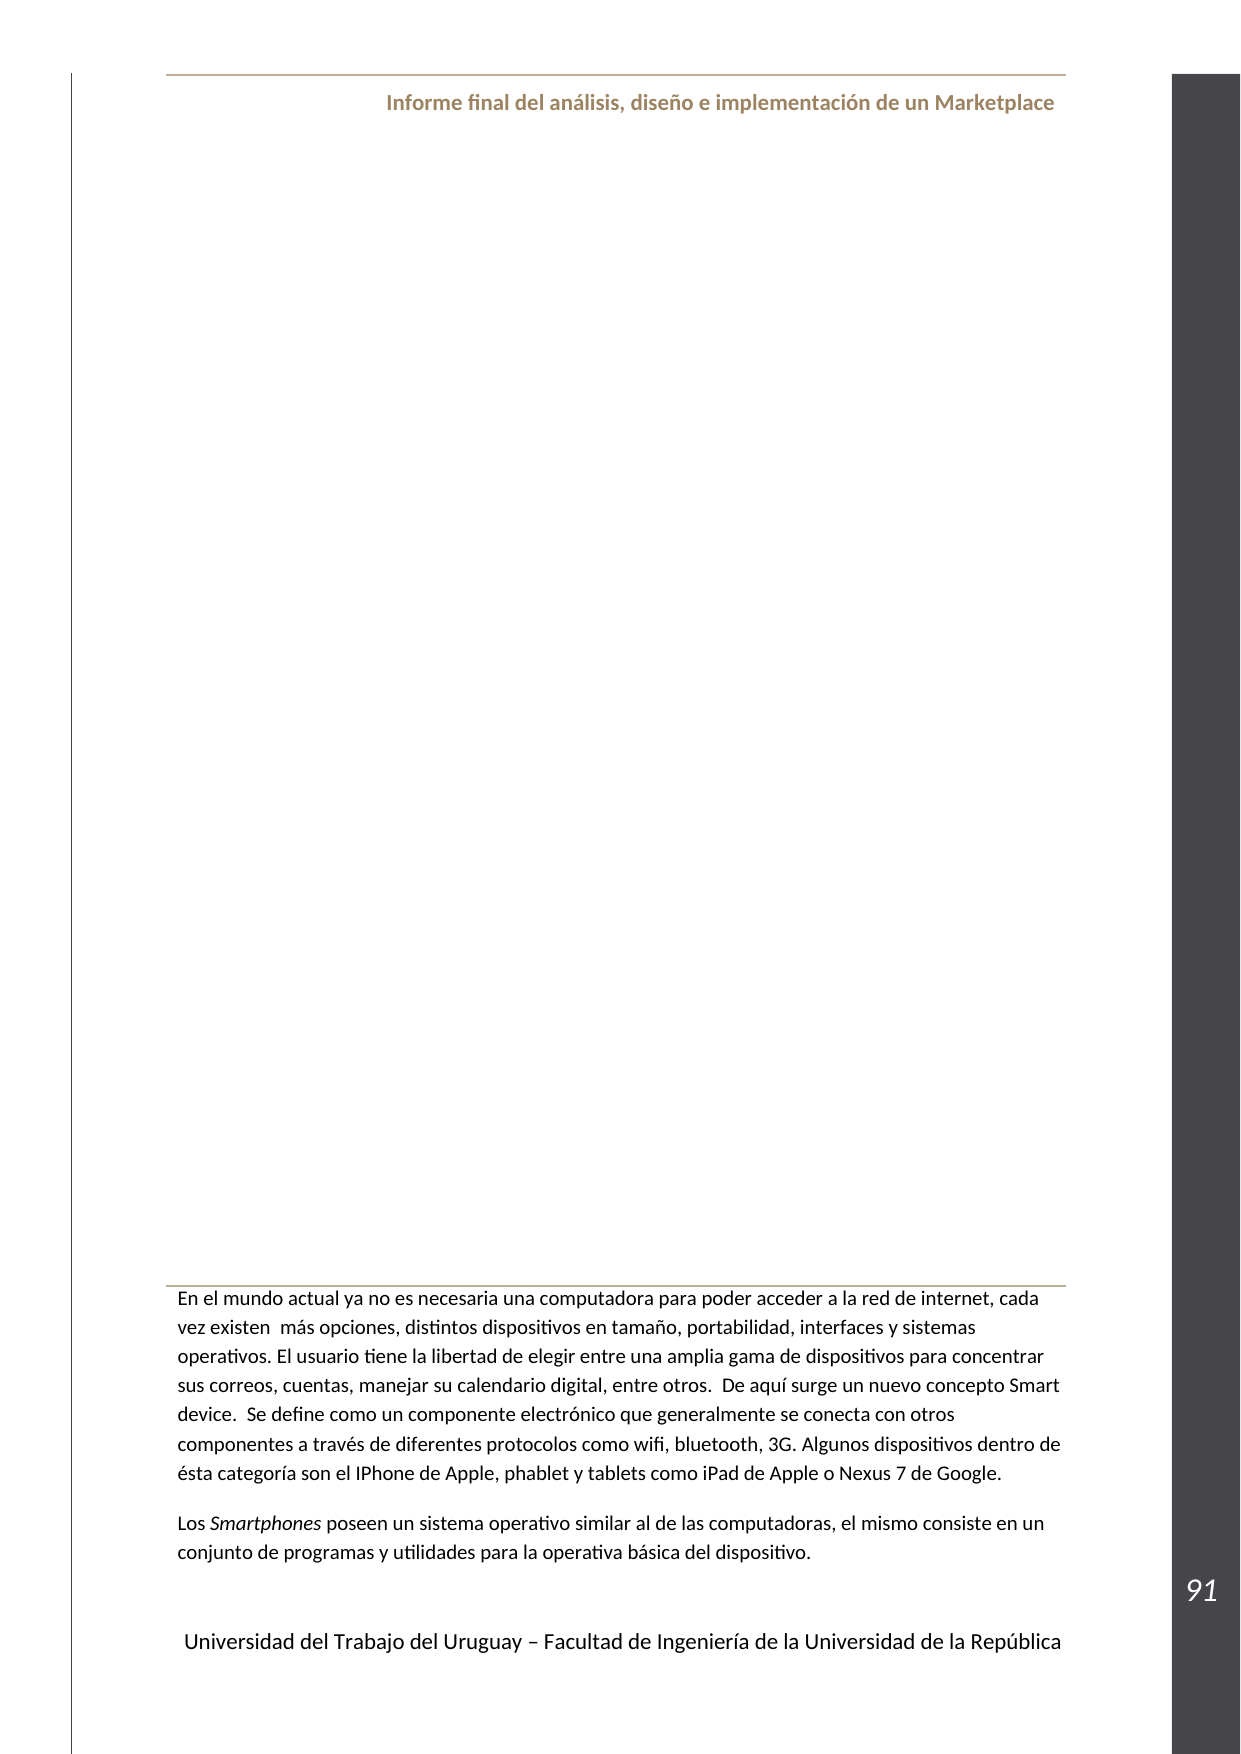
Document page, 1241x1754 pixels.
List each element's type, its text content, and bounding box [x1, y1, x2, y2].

text En el mundo actual ya no es necesaria una computadora para poder acceder a la red de internet, cada vez existen más opciones, distintos dispositivos en tamaño, portabilidad, interfaces y sistemas operativos. El usuario tiene la libertad de elegir entre una amplia gama de dispositivos para concentrar sus correos, cuentas, manejar su calendario digital, entre otros. De aquí surge un nuevo concepto Smart device. Se define como un componente electrónico que generalmente se conecta con otros componentes a través de diferentes protocolos como wifi, bluetooth, 3G. Algunos dispositivos dentro de ésta categoría son el IPhone de Apple, phablet y tablets como iPad de Apple o Nexus 7 de Google. [177, 1287, 1063, 1485]
text Los Smartphones poseen un sistema operativo similar al de las computadoras, el mismo consiste en un conjunto de programas y utilidades para la operativa básica del dispositivo. [177, 1510, 1063, 1564]
